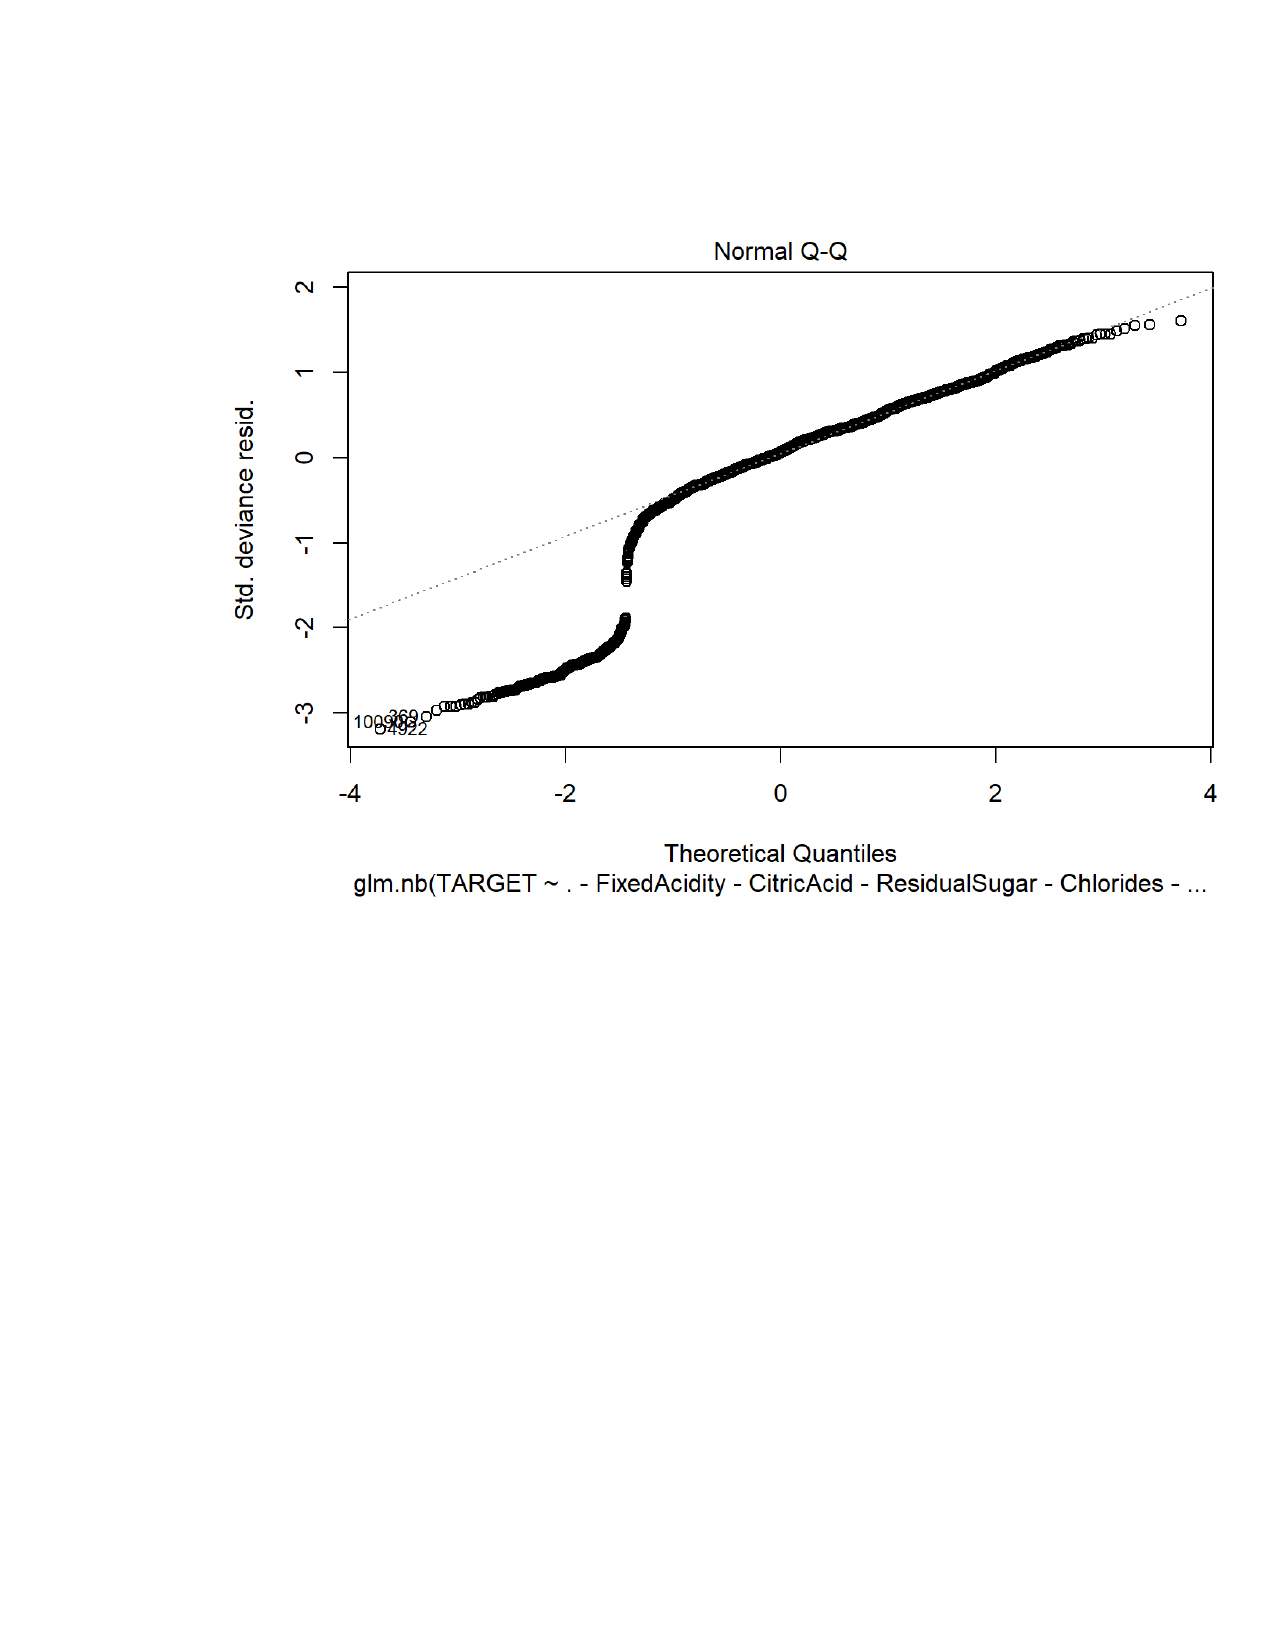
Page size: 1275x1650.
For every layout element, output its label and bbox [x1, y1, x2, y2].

picture [225, 150, 1275, 900]
